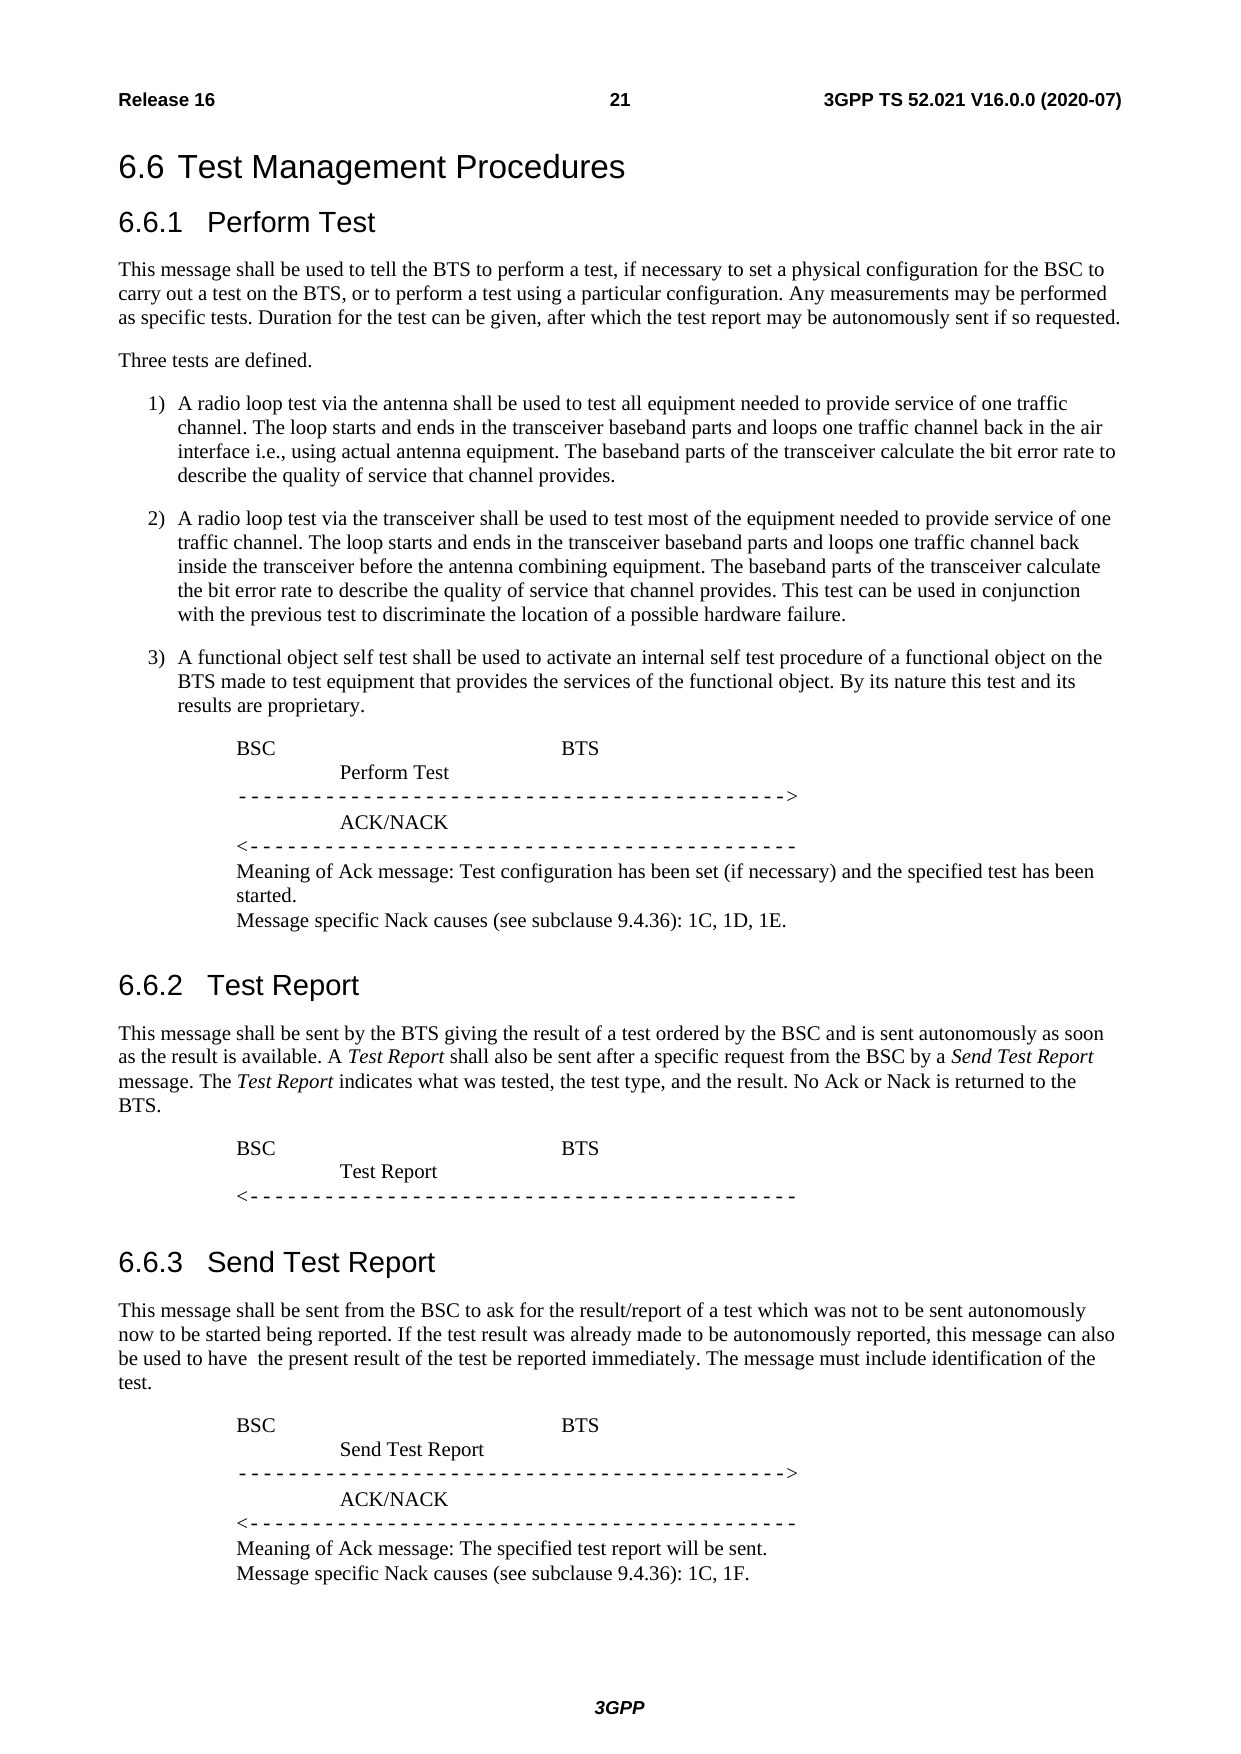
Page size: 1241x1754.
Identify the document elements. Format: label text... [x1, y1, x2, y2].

text 2) A radio loop test via the transceiver shall be used to test most of the equipment needed to provide service of one traffic channel. The loop starts and ends in the transceiver baseband parts and loops one traffic channel back inside the transceiver before the antenna combining equipment. The baseband parts of the transceiver calculate the bit error rate to describe the quality of service that channel provides. This test can be used in conjunction with the previous test to discriminate the location of a possible hardware failure. [148, 506, 1122, 626]
text This message shall be used to tell the BTS to perform a test, if necessary to set a physical configuration for the BSC to carry out a test on the BTS, or to perform a test using a particular configuration. Any measurements may be performed as specific tests. Duration for the test can be given, after which the test report may be autonomously sent if so requested. [118, 257, 1122, 329]
text <-------------------------------------------- [118, 834, 1122, 859]
subtitle 6.6.1 Perform Test [118, 205, 1122, 238]
text 3) A functional object self test shall be used to activate an internal self test procedure of a functional object on the BTS made to test equipment that provides the services of the functional object. By its nature this test and its results are proprietary. [148, 645, 1122, 717]
text ACK/NACK [118, 809, 1122, 834]
text --------------------------------------------> [118, 1461, 1122, 1487]
text Meaning of Ack message: Test configuration has been set (if necessary) and the specified test has been started. [118, 859, 1122, 907]
text This message shall be sent by the BTS giving the result of a test ordered by the BSC and is sent autonomously as soon as the result is available. A Test Report shall also be sent after a specific request from the BSC by a Send Test Report message. The Test Report indicates what was tested, the test type, and the result. No Ack or Nack is returned to the BTS. [118, 1020, 1122, 1117]
text BSC BTS [118, 1413, 1122, 1437]
text Perform Test [118, 760, 1122, 784]
text 1) A radio loop test via the antenna shall be used to test all equipment needed to provide service of one traffic channel. The loop starts and ends in the transceiver baseband parts and loops one traffic channel back in the air interface i.e., using actual antenna equipment. The baseband parts of the transceiver calculate the bit error rate to describe the quality of service that channel provides. [148, 391, 1122, 487]
text Meaning of Ack message: The specified test report will be sent. [118, 1536, 1122, 1560]
text --------------------------------------------> [118, 784, 1122, 809]
text BSC BTS [118, 1135, 1122, 1159]
text Message specific Nack causes (see subclause 9.4.36): 1C, 1F. [118, 1560, 1122, 1584]
subtitle 6.6.3 Send Test Report [118, 1245, 1122, 1279]
text <-------------------------------------------- [118, 1511, 1122, 1536]
text BSC BTS [118, 736, 1122, 760]
text Message specific Nack causes (see subclause 9.4.36): 1C, 1D, 1E. [118, 907, 1122, 932]
text Send Test Report [118, 1437, 1122, 1461]
text <-------------------------------------------- [118, 1183, 1122, 1209]
subtitle 6.6 Test Management Procedures [118, 147, 1122, 186]
subtitle 6.6.2 Test Report [118, 968, 1122, 1002]
text ACK/NACK [118, 1487, 1122, 1511]
text Test Report [118, 1159, 1122, 1183]
text This message shall be sent from the BSC to ask for the result/report of a test which was not to be sent autonomously now to be started being reported. If the test result was already made to be autonomously reported, this message can also be used to have the present result of the test be reported immediately. The message must include identification of the test. [118, 1298, 1122, 1394]
text Three tests are defined. [118, 348, 1122, 372]
